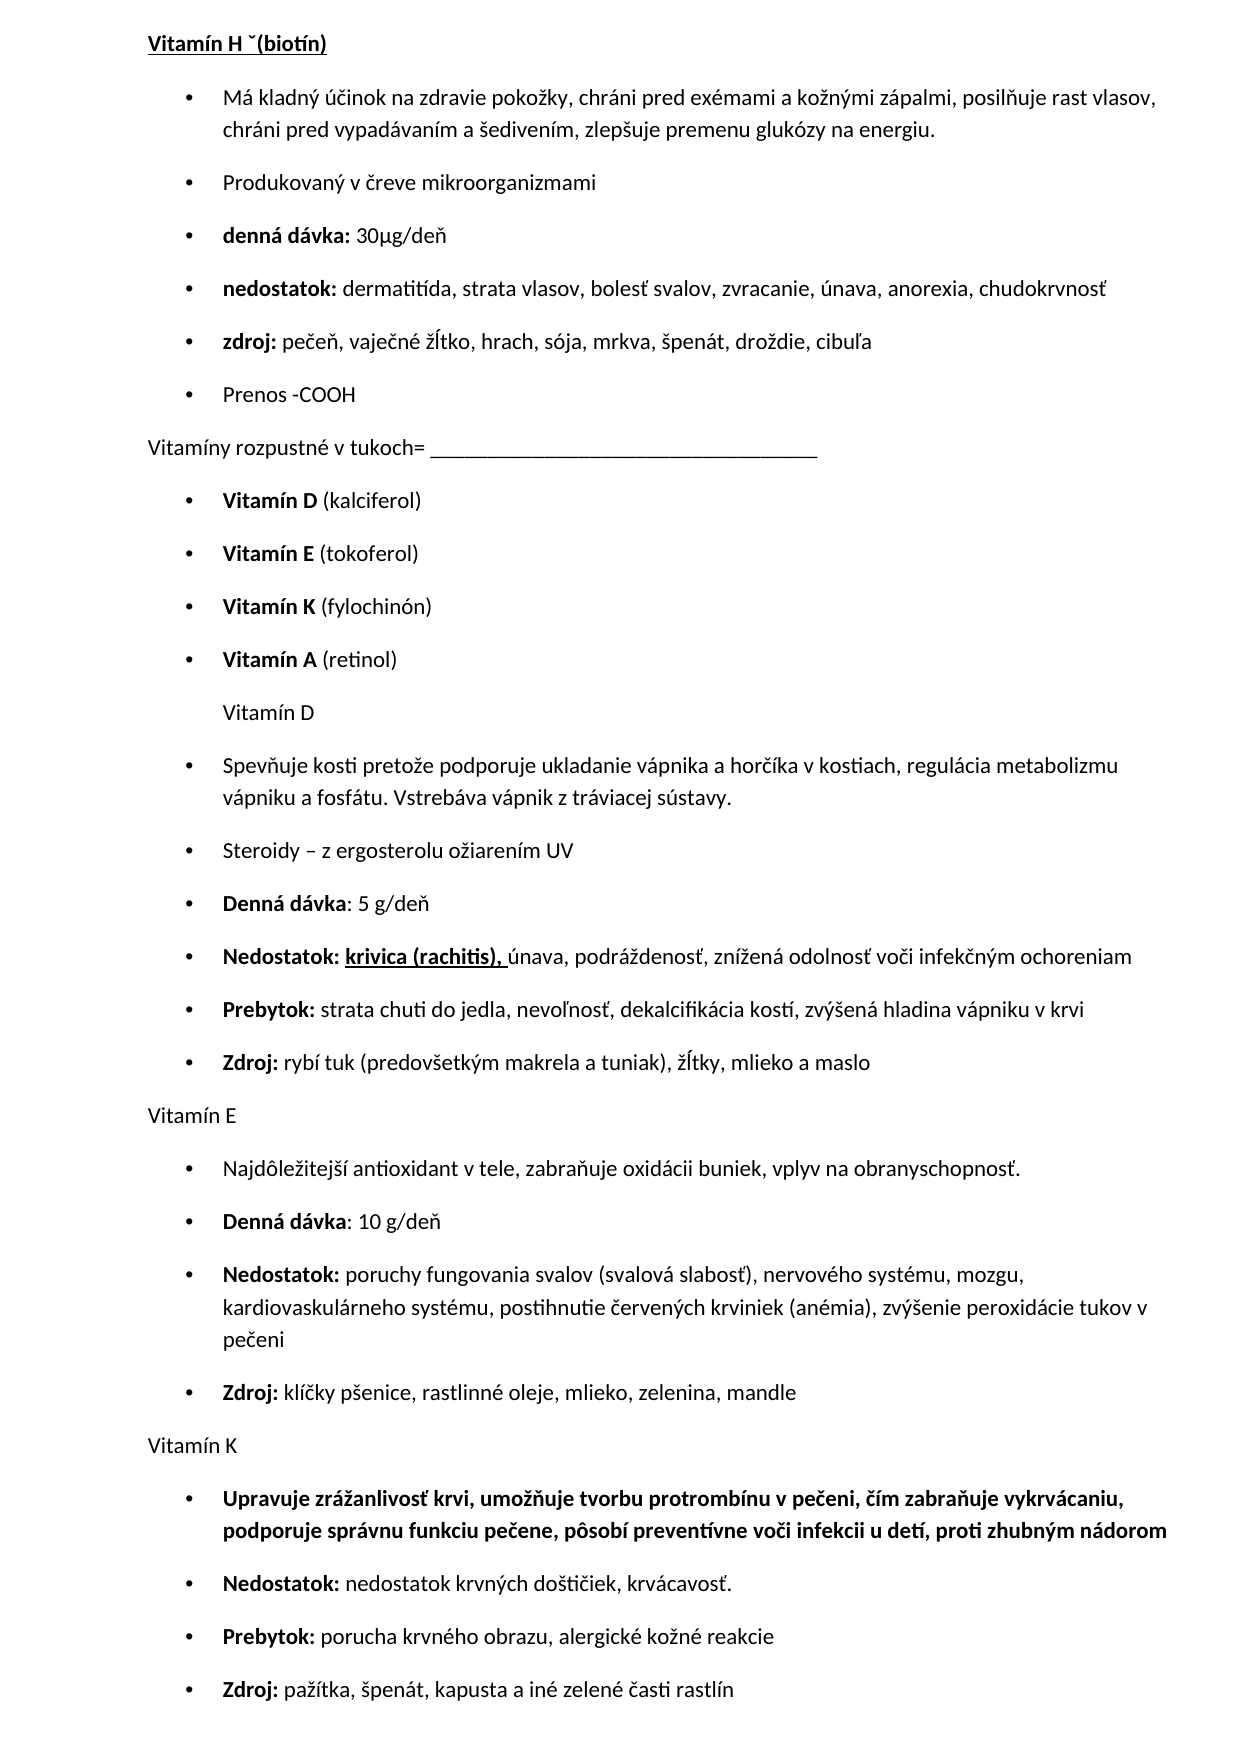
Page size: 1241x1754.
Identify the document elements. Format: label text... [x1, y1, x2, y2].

text Vitamín D [223, 698, 1181, 726]
list zdroj: pečeň, vaječné žĺtko, hrach, sója, mrkva, špenát, droždie, cibuľa [185, 327, 1181, 355]
list denná dávka: 30μg/deň [185, 221, 1181, 249]
list Vitamín D (kalciferol) [185, 486, 1181, 514]
list nedostatok: dermatitída, strata vlasov, bolesť svalov, zvracanie, únava, anorexia, chudokrvnosť [185, 274, 1181, 302]
list Prenos -COOH [185, 380, 1181, 408]
list Nedostatok: krivica (rachitis), únava, podráždenosť, znížená odolnosť voči infekčným ochoreniam [185, 942, 1181, 970]
list Upravuje zrážanlivosť krvi, umožňuje tvorbu protrombínu v pečeni, čím zabraňuje vykrvácaniu, podporuje správnu funkciu pečene, pôsobí preventívne voči infekcii u detí, proti zhubným nádorom [185, 1484, 1181, 1544]
text Vitamín E [148, 1101, 1181, 1129]
list Zdroj: klíčky pšenice, rastlinné oleje, mlieko, zelenina, mandle [185, 1378, 1181, 1406]
list Prebytok: porucha krvného obrazu, alergické kožné reakcie [185, 1622, 1181, 1650]
list Vitamín K (fylochinón) [185, 592, 1181, 620]
text Vitamín K [148, 1431, 1181, 1459]
list Zdroj: pažítka, špenát, kapusta a iné zelené časti rastlín [185, 1675, 1181, 1703]
list Nedostatok: poruchy fungovania svalov (svalová slabosť), nervového systému, mozgu, kardiovaskulárneho systému, postihnutie červených krviniek (anémia), zvýšenie peroxidácie tukov v pečeni [185, 1260, 1181, 1353]
list Má kladný účinok na zdravie pokožky, chráni pred exémami a kožnými zápalmi, posilňuje rast vlasov, chráni pred vypadávaním a šedivením, zlepšuje premenu glukózy na energiu. [185, 83, 1181, 143]
list Denná dávka: 5 g/deň [185, 889, 1181, 917]
list Zdroj: rybí tuk (predovšetkým makrela a tuniak), žĺtky, mlieko a maslo [185, 1048, 1181, 1076]
text Vitamín H ˇ(biotín) [148, 29, 1181, 58]
list Prebytok: strata chuti do jedla, nevoľnosť, dekalcifikácia kostí, zvýšená hladina vápniku v krvi [185, 995, 1181, 1023]
text Vitamíny rozpustné v tukoch= __________________________________ [148, 433, 1181, 461]
list Steroidy – z ergosterolu ožiarením UV [185, 836, 1181, 864]
list Denná dávka: 10 g/deň [185, 1207, 1181, 1235]
list Spevňuje kosti pretože podporuje ukladanie vápnika a horčíka v kostiach, regulácia metabolizmu vápniku a fosfátu. Vstrebáva vápnik z tráviacej sústavy. [185, 751, 1181, 811]
list Vitamín A (retinol) [185, 645, 1181, 673]
list Nedostatok: nedostatok krvných doštičiek, krvácavosť. [185, 1569, 1181, 1597]
list Najdôležitejší antioxidant v tele, zabraňuje oxidácii buniek, vplyv na obranyschopnosť. [185, 1154, 1181, 1182]
list Produkovaný v čreve mikroorganizmami [185, 168, 1181, 196]
list Vitamín E (tokoferol) [185, 539, 1181, 567]
